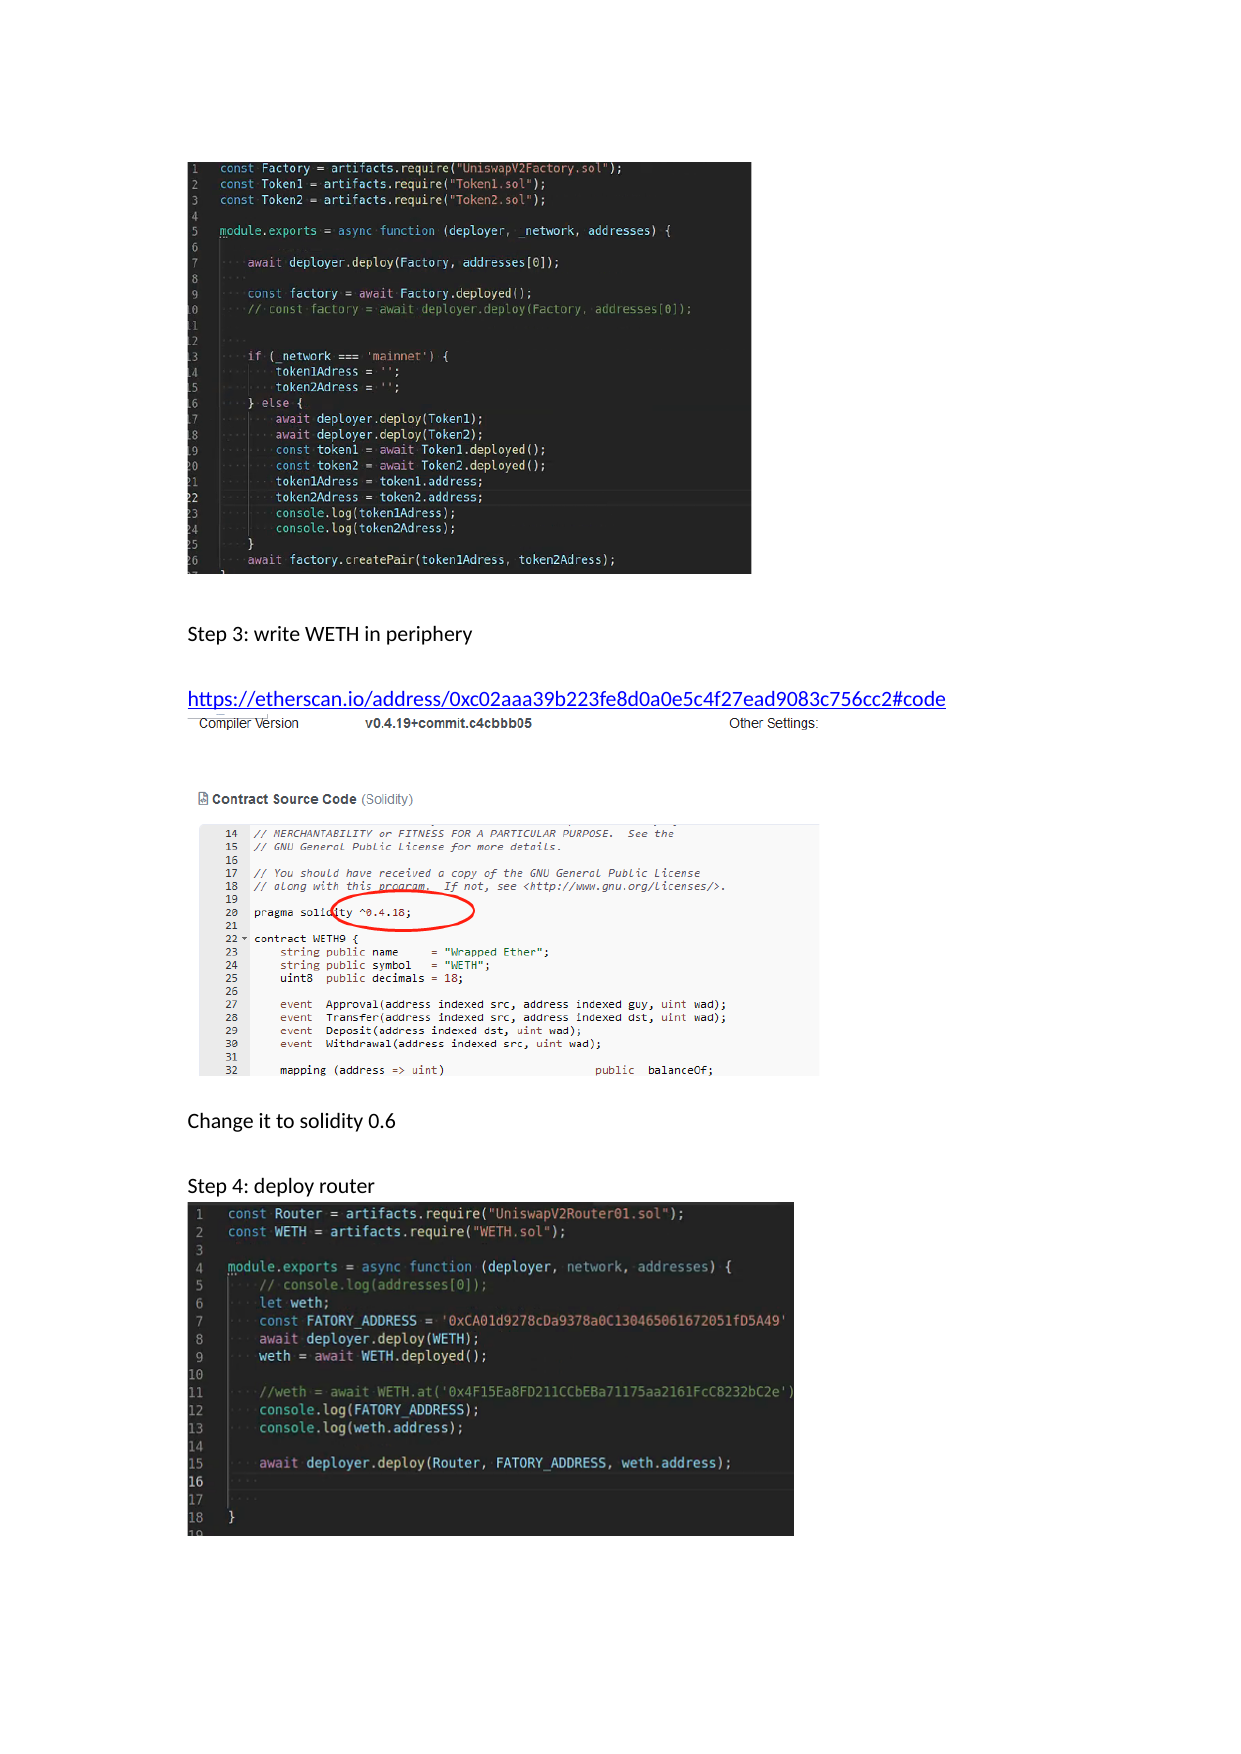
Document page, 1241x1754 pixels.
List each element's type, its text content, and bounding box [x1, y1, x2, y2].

picture [187, 1202, 794, 1536]
text Change it to solidity 0.6 [187, 1104, 1053, 1137]
picture [187, 162, 752, 574]
text Step 4: deploy router [187, 1169, 1053, 1202]
picture [187, 714, 820, 1076]
text https://etherscan.io/address/0xc02aaa39b223fe8d0a0e5c4f27ead9083c756cc2#code [187, 682, 1053, 714]
text Step 3: write WETH in periphery [187, 617, 1053, 649]
